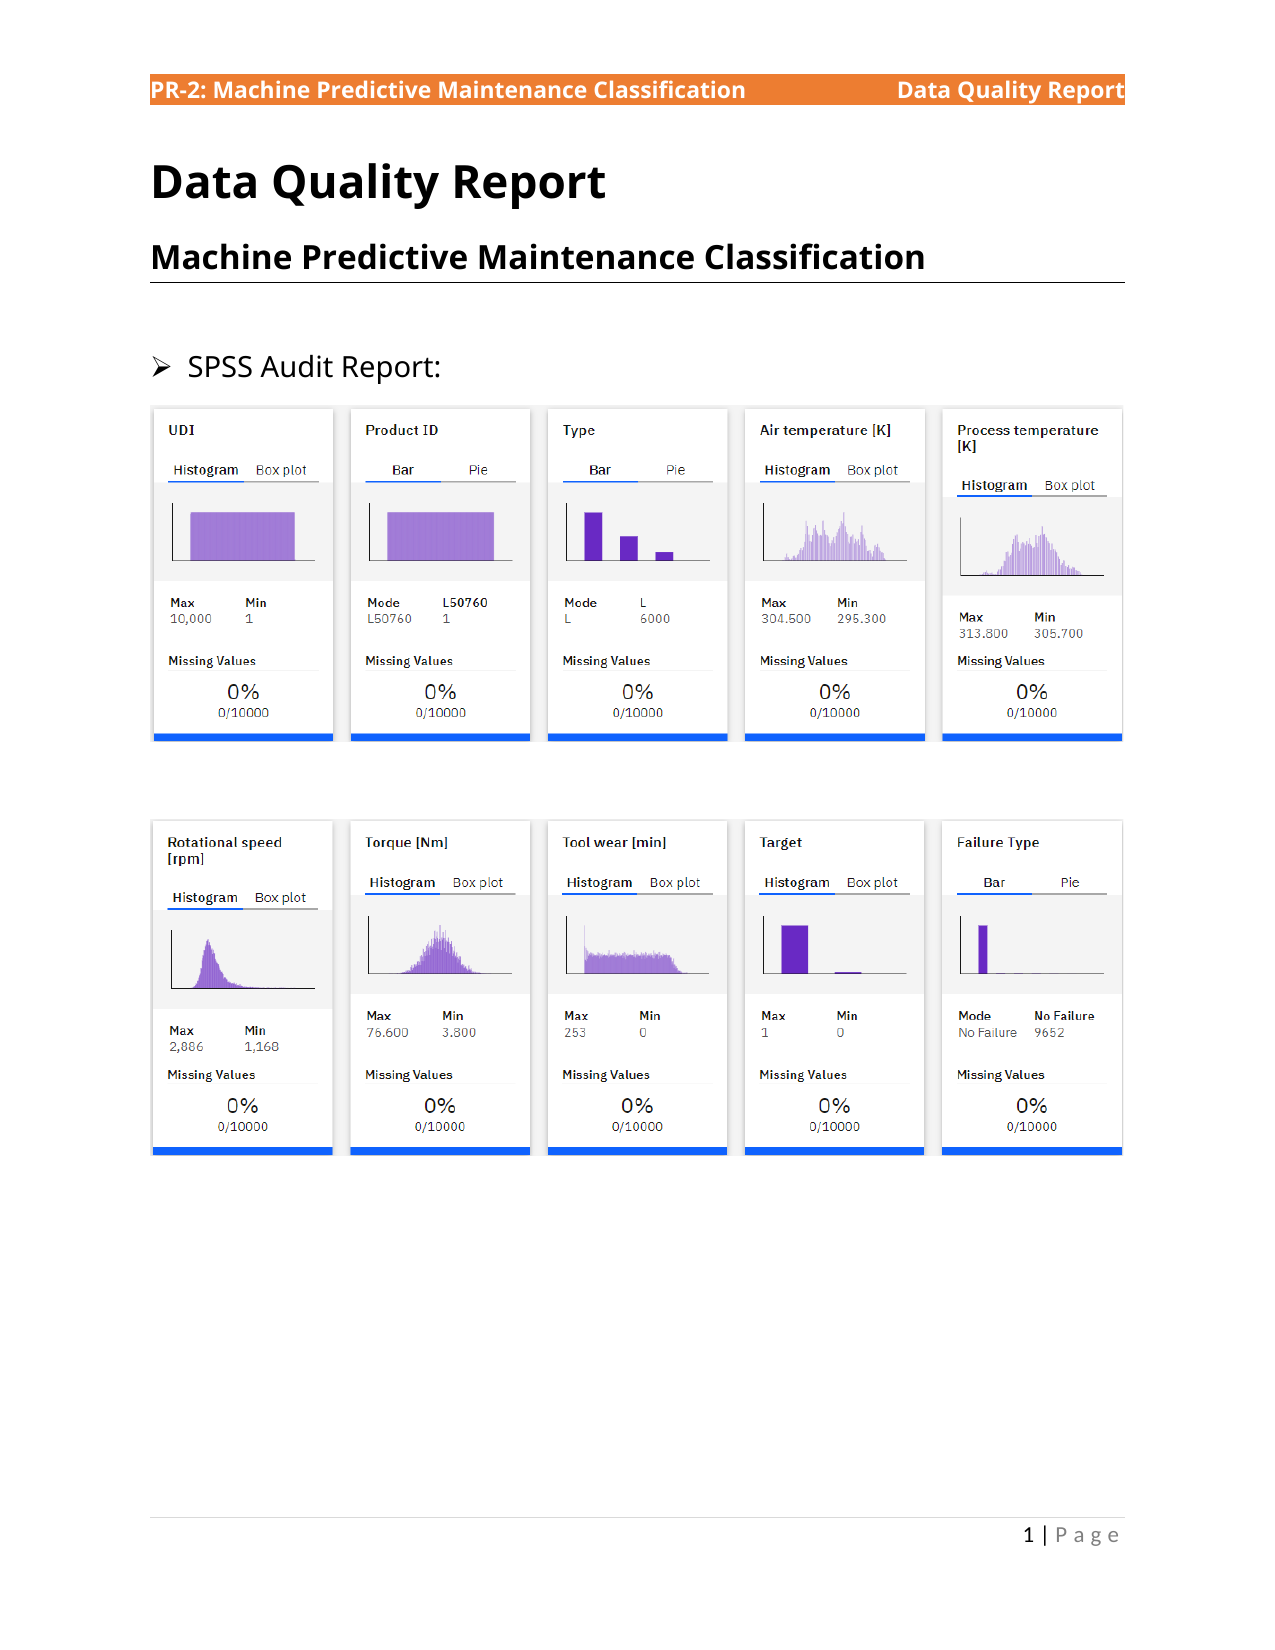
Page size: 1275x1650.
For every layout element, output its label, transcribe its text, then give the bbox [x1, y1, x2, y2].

picture [150, 405, 1124, 742]
text Data Quality Report [150, 150, 1125, 212]
picture [150, 819, 1124, 1156]
text Machine Predictive Maintenance Classification [150, 234, 1125, 282]
list SPSS Audit Report: [150, 346, 1125, 386]
